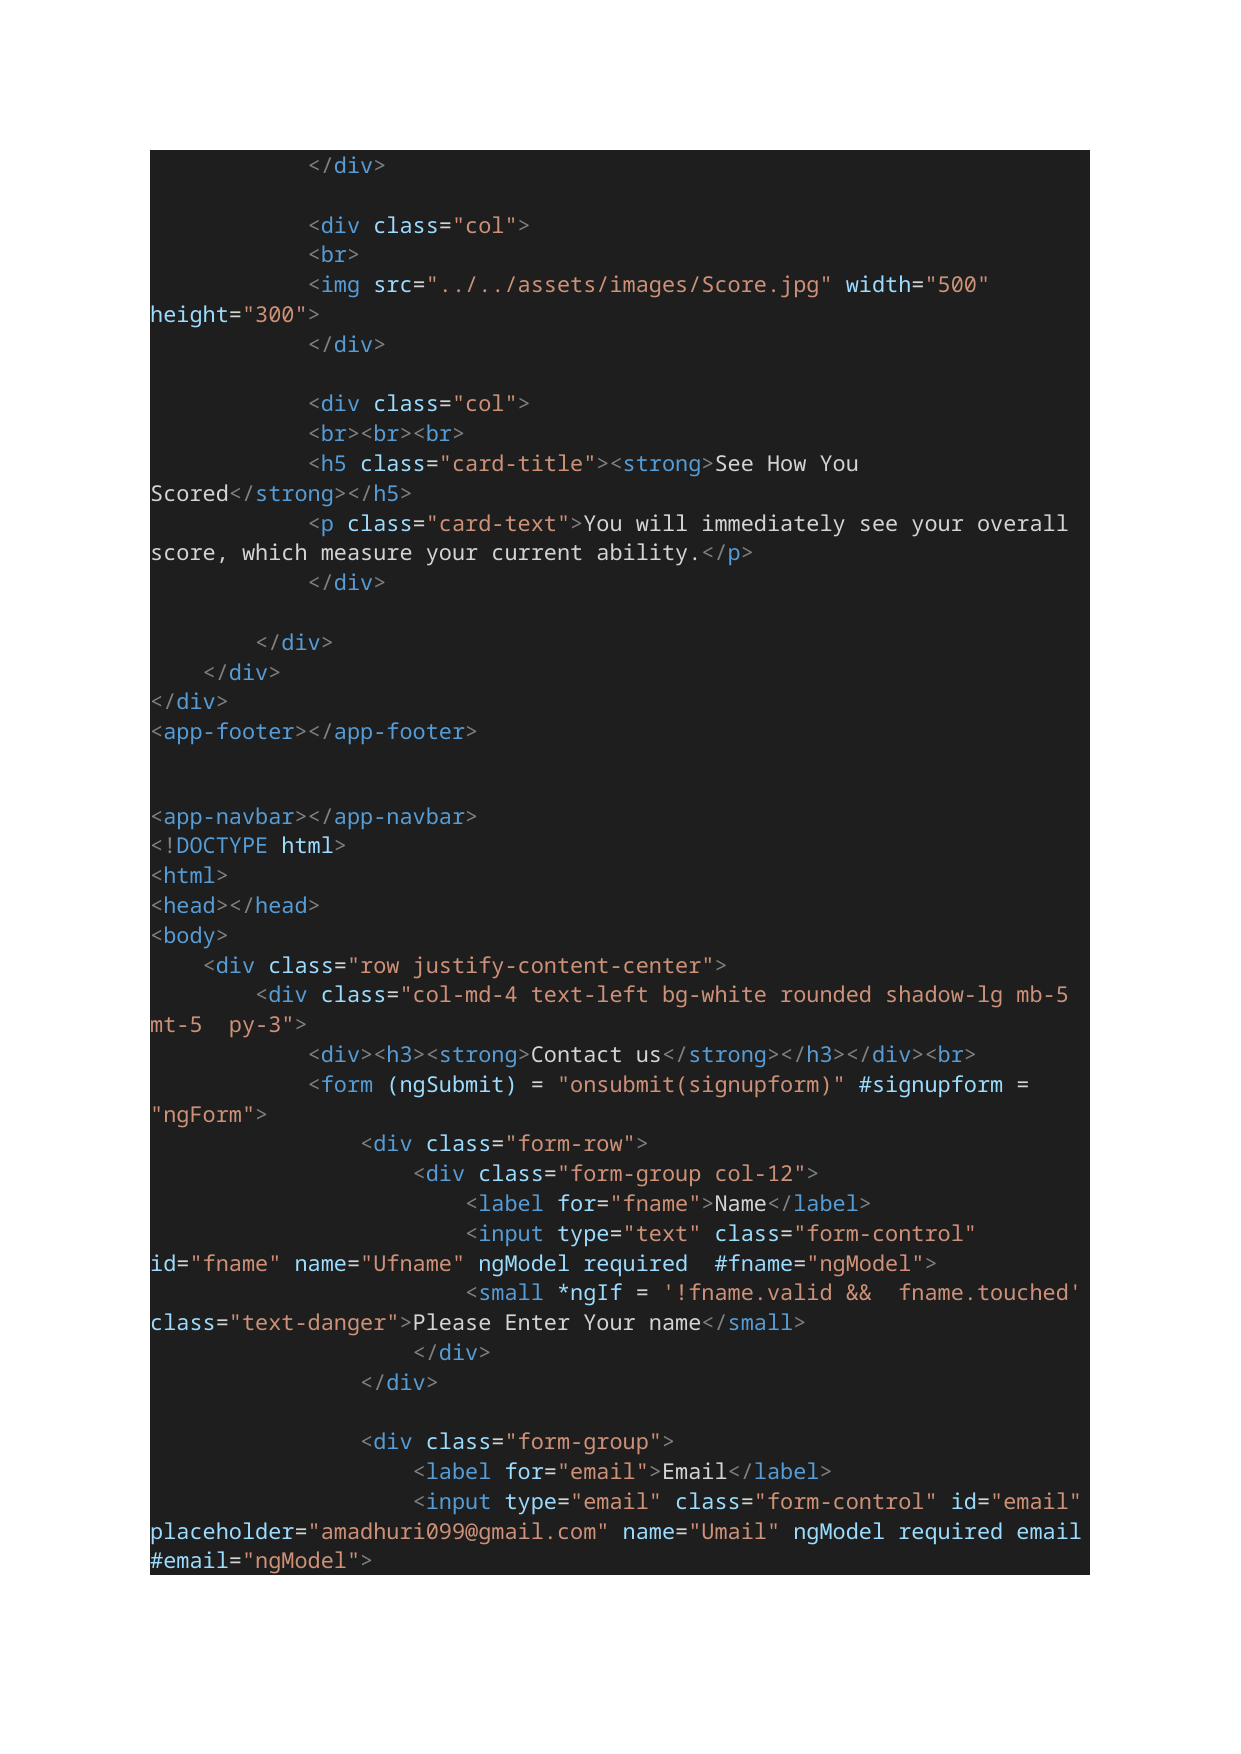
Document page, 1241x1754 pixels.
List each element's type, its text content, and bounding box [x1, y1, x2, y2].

text <body> [150, 920, 1090, 949]
text <div class="form-group"> [150, 1426, 1090, 1456]
text <input type="email" class="form-control" id="email" placeholder="amadhuri099@gmail.com" name="Umail" ngModel required email #email="ngModel"> [150, 1486, 1090, 1575]
text <head></head> [150, 890, 1090, 920]
text </div> [150, 567, 1090, 597]
text <div class="col-md-4 text-left bg-white rounded shadow-lg mb-5 mt-5 py-3"> [150, 979, 1090, 1039]
text <h5 class="card-title"><strong>See How You Scored</strong></h5> [150, 448, 1090, 507]
text <div class="col"> [150, 209, 1090, 239]
text </div> [150, 329, 1090, 358]
text </div> [150, 1337, 1090, 1367]
text </div> [150, 656, 1090, 686]
text <br><br><br> [150, 418, 1090, 448]
text <div class="col"> [150, 388, 1090, 418]
text <input type="text" class="form-control" id="fname" name="Ufname" ngModel required #fname="ngModel"> [150, 1218, 1090, 1277]
text <div class="form-group col-12"> [150, 1158, 1090, 1188]
text <html> [150, 860, 1090, 890]
text </div> [150, 627, 1090, 656]
text <div class="form-row"> [150, 1128, 1090, 1158]
text <div><h3><strong>Contact us</strong></h3></div><br> [150, 1039, 1090, 1069]
text <img src="../../assets/images/Score.jpg" width="500" height="300"> [150, 269, 1090, 329]
text <br> [150, 239, 1090, 269]
text </div> [150, 150, 1090, 180]
text <label for="email">Email</label> [150, 1456, 1090, 1486]
text </div> [150, 686, 1090, 716]
text <form (ngSubmit) = "onsubmit(signupform)" #signupform = "ngForm"> [150, 1069, 1090, 1128]
text <!DOCTYPE html> [150, 830, 1090, 860]
text <app-footer></app-footer> [150, 716, 1090, 746]
text <label for="fname">Name</label> [150, 1188, 1090, 1218]
text <p class="card-text">You will immediately see your overall score, which measure your current ability.</p> [150, 507, 1090, 567]
text <app-navbar></app-navbar> [150, 801, 1090, 830]
text <div class="row justify-content-center"> [150, 949, 1090, 979]
text <small *ngIf = '!fname.valid && fname.touched' class="text-danger">Please Enter Your name</small> [150, 1277, 1090, 1337]
text </div> [150, 1367, 1090, 1396]
